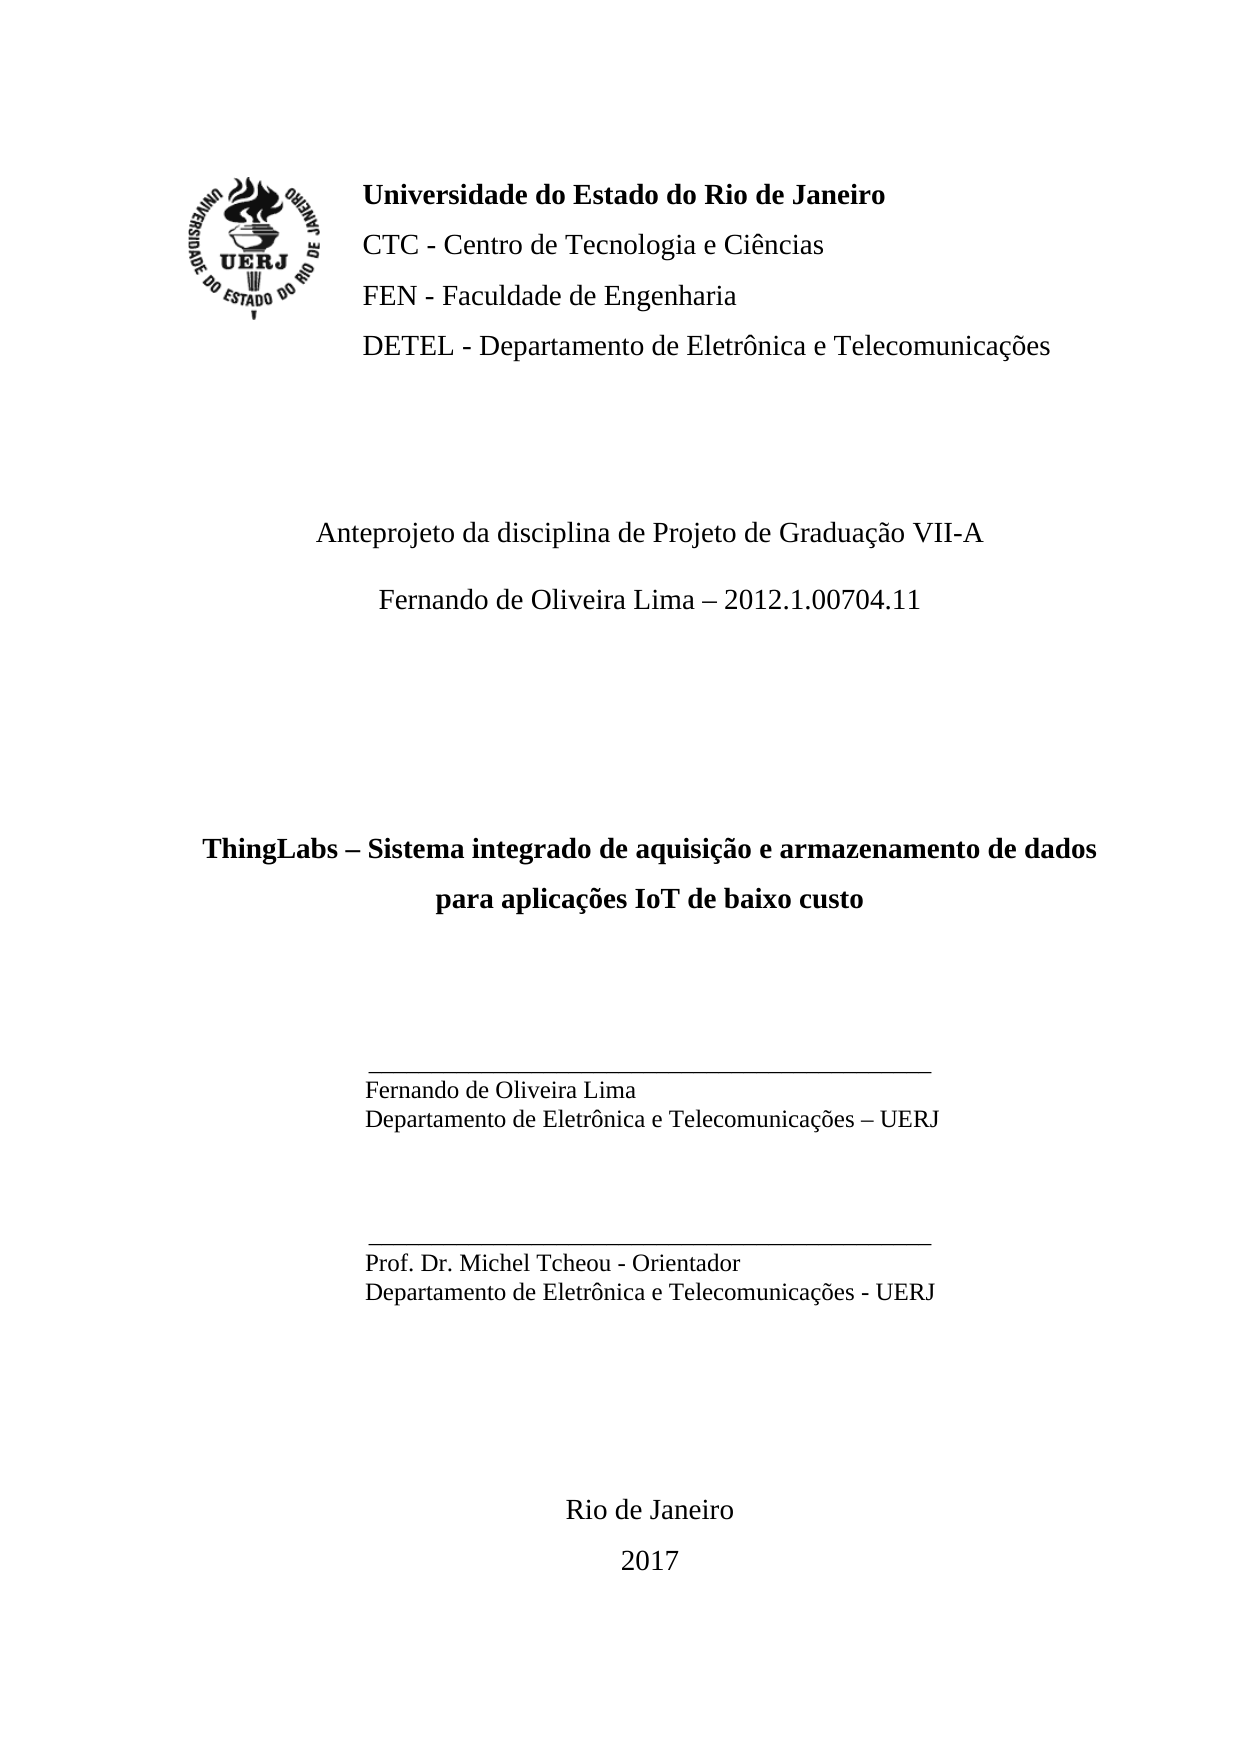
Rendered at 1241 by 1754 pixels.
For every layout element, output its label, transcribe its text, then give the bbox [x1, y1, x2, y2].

text _____________________________________________ [177, 1047, 1122, 1076]
text Departamento de Eletrônica e Telecomunicações – UERJ [365, 1104, 1122, 1133]
text Anteprojeto da disciplina de Projeto de Graduação VII-A [177, 515, 1122, 548]
text _____________________________________________ [177, 1219, 1122, 1248]
text Fernando de Oliveira Lima [365, 1076, 1122, 1104]
text ThingLabs – Sistema integrado de aquisição e armazenamento de dados para aplicações IoT de baixo custo [177, 831, 1122, 915]
text 2017Fernando de Oliveira Lima [177, 1543, 1122, 1576]
table_header [177, 177, 351, 429]
text Rio de Janeiro [177, 1492, 1122, 1526]
text Prof. Dr. Michel Tcheou - Orientador [365, 1248, 1122, 1277]
text Fernando de Oliveira Lima – 2012.1.00704.11 [177, 582, 1122, 616]
picture [188, 177, 320, 320]
table_header Universidade do Estado do Rio de Janeiro CTC - Centro de Tecnologia e Ciências FEN - Faculdade de Engenharia DETEL - Departamento de Eletrônica e Telecomunicações [351, 177, 1074, 429]
text Departamento de Eletrônica e Telecomunicações - UERJ [365, 1277, 1122, 1306]
